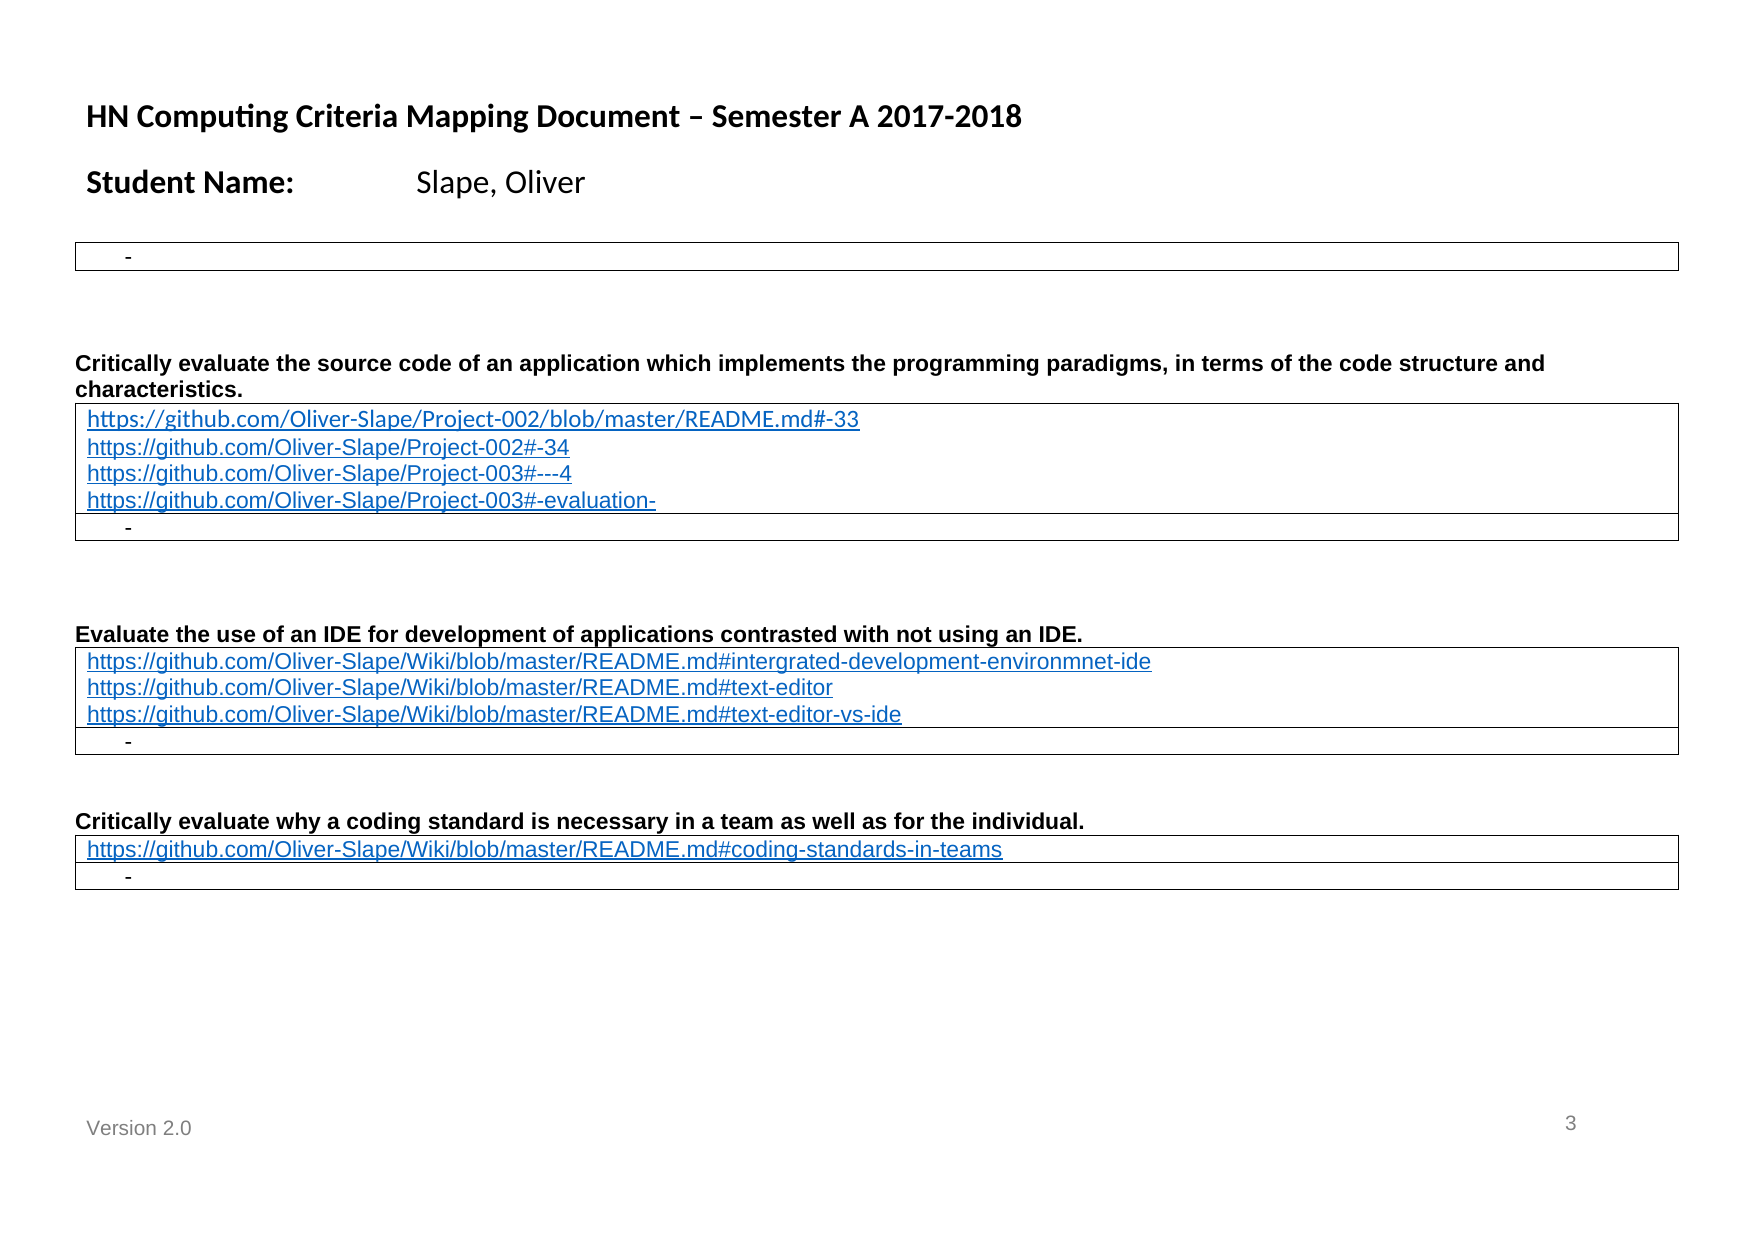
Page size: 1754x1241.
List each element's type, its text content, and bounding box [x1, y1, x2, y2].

table_cell [76, 514, 1678, 540]
table_header https://github.com/Oliver-Slape/Project-002/blob/master/README.md#-33 https://github.com/Oliver-Slape/Project-002#-34 https://github.com/Oliver-Slape/Project-003#---4 https://github.com/Oliver-Slape/Project-003#-evaluation- [76, 404, 1678, 513]
table_header https://github.com/Oliver-Slape/Wiki/blob/master/README.md#intergrated-development-environmnet-ide https://github.com/Oliver-Slape/Wiki/blob/master/README.md#text-editor https://github.com/Oliver-Slape/Wiki/blob/master/README.md#text-editor-vs-ide [76, 648, 1678, 727]
text Critically evaluate the source code of an application which implements the programming paradigms, in terms of the code structure and characteristics. [75, 350, 1679, 402]
table_cell [76, 863, 1678, 889]
text Critically evaluate why a coding standard is necessary in a team as well as for the individual. [75, 808, 1679, 834]
table_header https://github.com/Oliver-Slape/Wiki/blob/master/README.md#coding-standards-in-teams [76, 836, 1678, 862]
table_cell [76, 728, 1678, 754]
text Evaluate the use of an IDE for development of applications contrasted with not using an IDE. [75, 621, 1679, 647]
table_cell [76, 243, 1678, 269]
